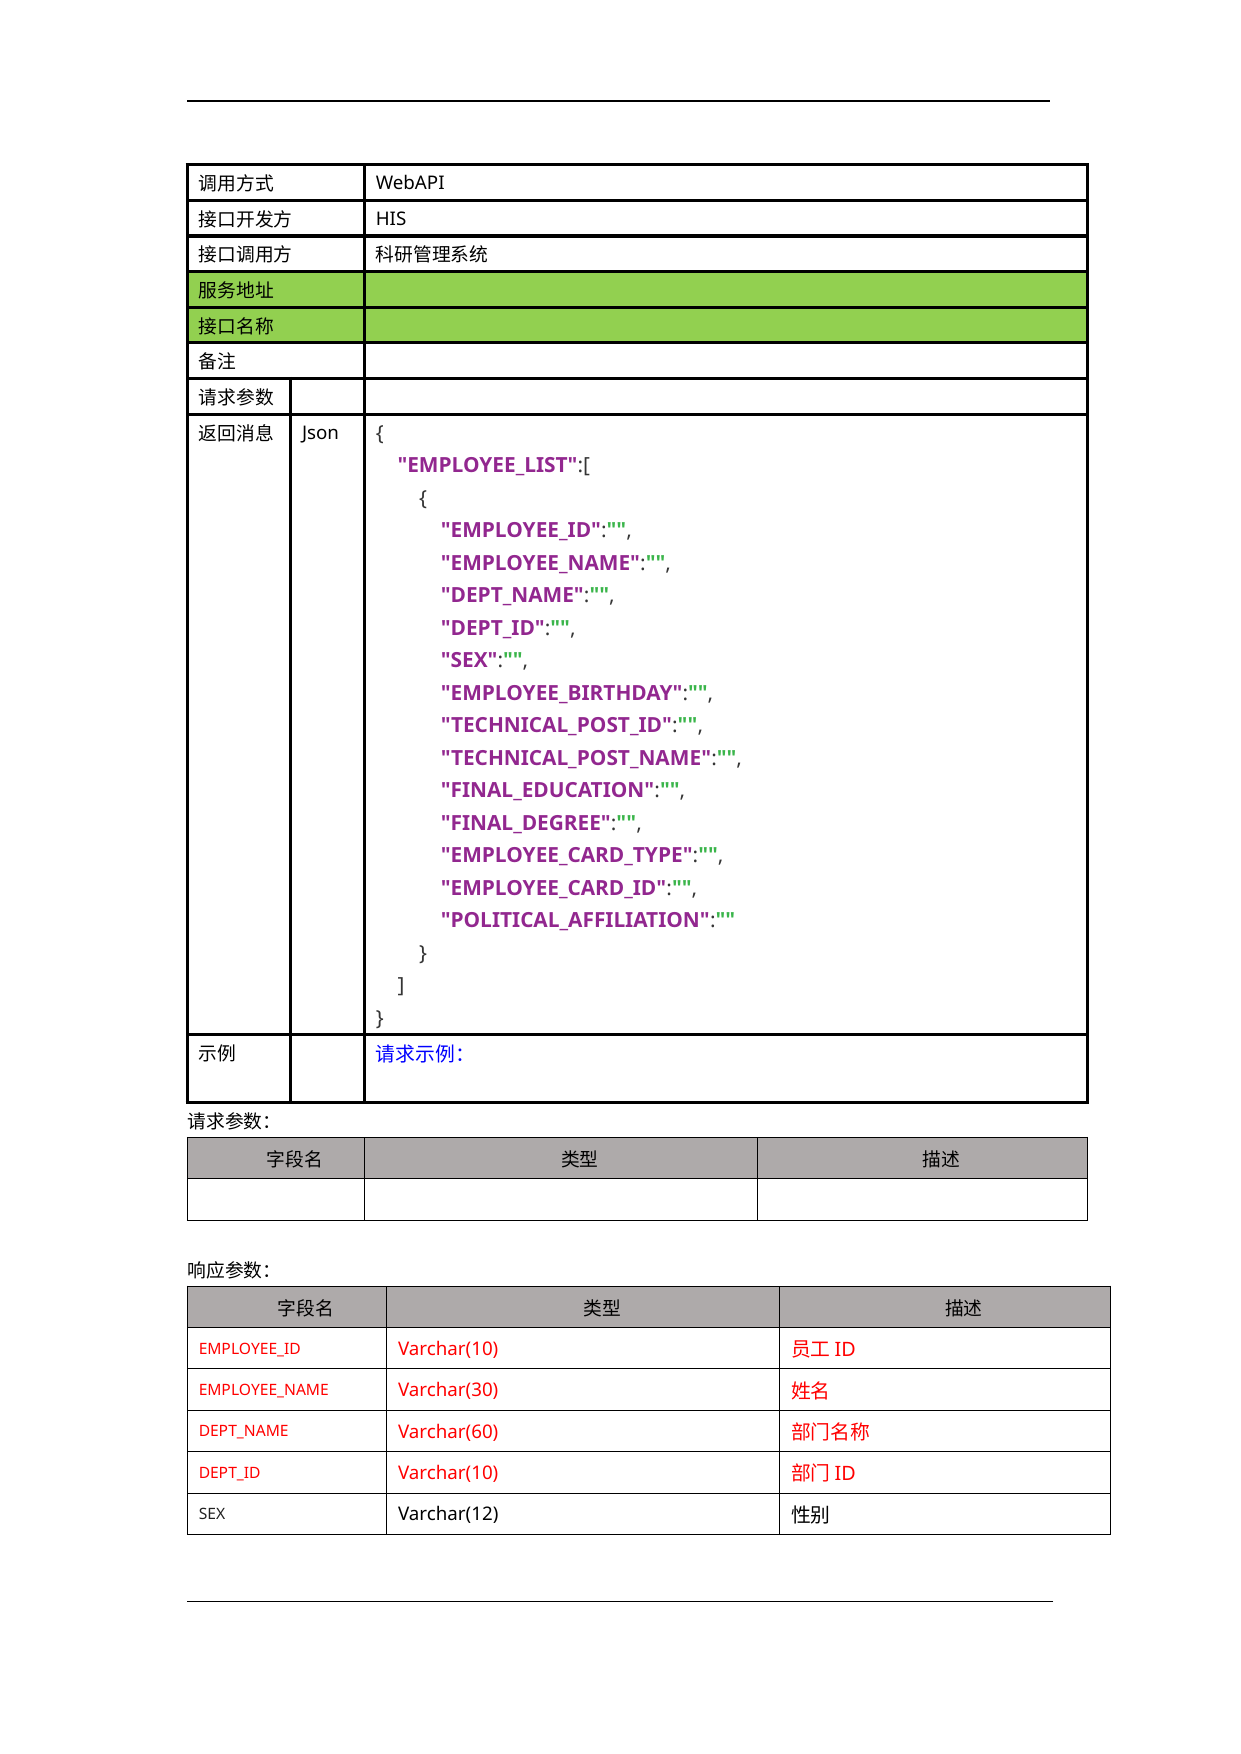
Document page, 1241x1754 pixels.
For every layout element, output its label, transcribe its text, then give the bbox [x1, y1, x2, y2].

table_cell [292, 380, 363, 412]
table_cell DEPT_ID [188, 1452, 386, 1492]
table_cell [188, 1179, 364, 1219]
table_cell DEPT_NAME [188, 1411, 386, 1451]
table_header 类型 [387, 1287, 779, 1327]
table_cell SEX [188, 1494, 386, 1534]
table_cell [366, 309, 1086, 341]
table_cell [365, 1179, 757, 1219]
table_cell EMPLOYEE_NAME [188, 1369, 386, 1410]
table_cell Json [292, 416, 363, 1033]
table_cell [366, 273, 1086, 306]
table_cell 备注 [189, 344, 363, 377]
table_header 描述 [758, 1138, 1087, 1178]
table_cell [292, 1036, 363, 1101]
table_cell 返回消息 [189, 416, 289, 1033]
table_header 描述 [780, 1287, 1110, 1327]
table_cell Varchar(10) [387, 1328, 779, 1368]
table_cell Varchar(10) [387, 1452, 779, 1492]
table_cell 姓名 [780, 1369, 1110, 1410]
table_cell Varchar(12) [387, 1494, 779, 1534]
table_cell 部门ID [780, 1452, 1110, 1492]
table_cell HIS [366, 202, 1086, 234]
table_header 字段名 [188, 1287, 386, 1327]
table_header 字段名 [188, 1138, 364, 1178]
table_cell 接口名称 [189, 309, 363, 341]
text 请求参数： [187, 1104, 1053, 1137]
table_cell 性别 [780, 1494, 1110, 1534]
table_cell 接口调用方 [189, 238, 363, 270]
table_cell 请求参数 [189, 380, 289, 412]
table_cell 部门名称 [780, 1411, 1110, 1451]
table_cell WebAPI [366, 166, 1086, 199]
table_cell [366, 380, 1086, 412]
table_cell 科研管理系统 [366, 238, 1086, 270]
table_header 类型 [365, 1138, 757, 1178]
table_cell 请求示例： [366, 1036, 1086, 1101]
table_cell 员工ID [780, 1328, 1110, 1368]
table_cell EMPLOYEE_ID [188, 1328, 386, 1368]
text 响应参数： [187, 1253, 1053, 1286]
table_cell { "EMPLOYEE_LIST":[ { "EMPLOYEE_ID":"", "EMPLOYEE_NAME":"", "DEPT_NAME":"", "DEPT_ID":"", "SEX":"", "EMPLOYEE_BIRTHDAY":"", "TECHNICAL_POST_ID":"", "TECHNICAL_POST_NAME":"", "FINAL_EDUCATION":"", "FINAL_DEGREE":"", "EMPLOYEE_CARD_TYPE":"", "EMPLOYEE_CARD_ID":"", "POLITICAL_AFFILIATION":"" } ] } [366, 416, 1086, 1033]
table_cell 服务地址 [189, 273, 363, 306]
table_cell Varchar(60) [387, 1411, 779, 1451]
table_cell Varchar(30) [387, 1369, 779, 1410]
table_cell [366, 344, 1086, 377]
table_cell [758, 1179, 1087, 1219]
table_cell 接口开发方 [189, 202, 363, 234]
table_cell 调用方式 [189, 166, 363, 199]
table_cell 示例 [189, 1036, 289, 1101]
